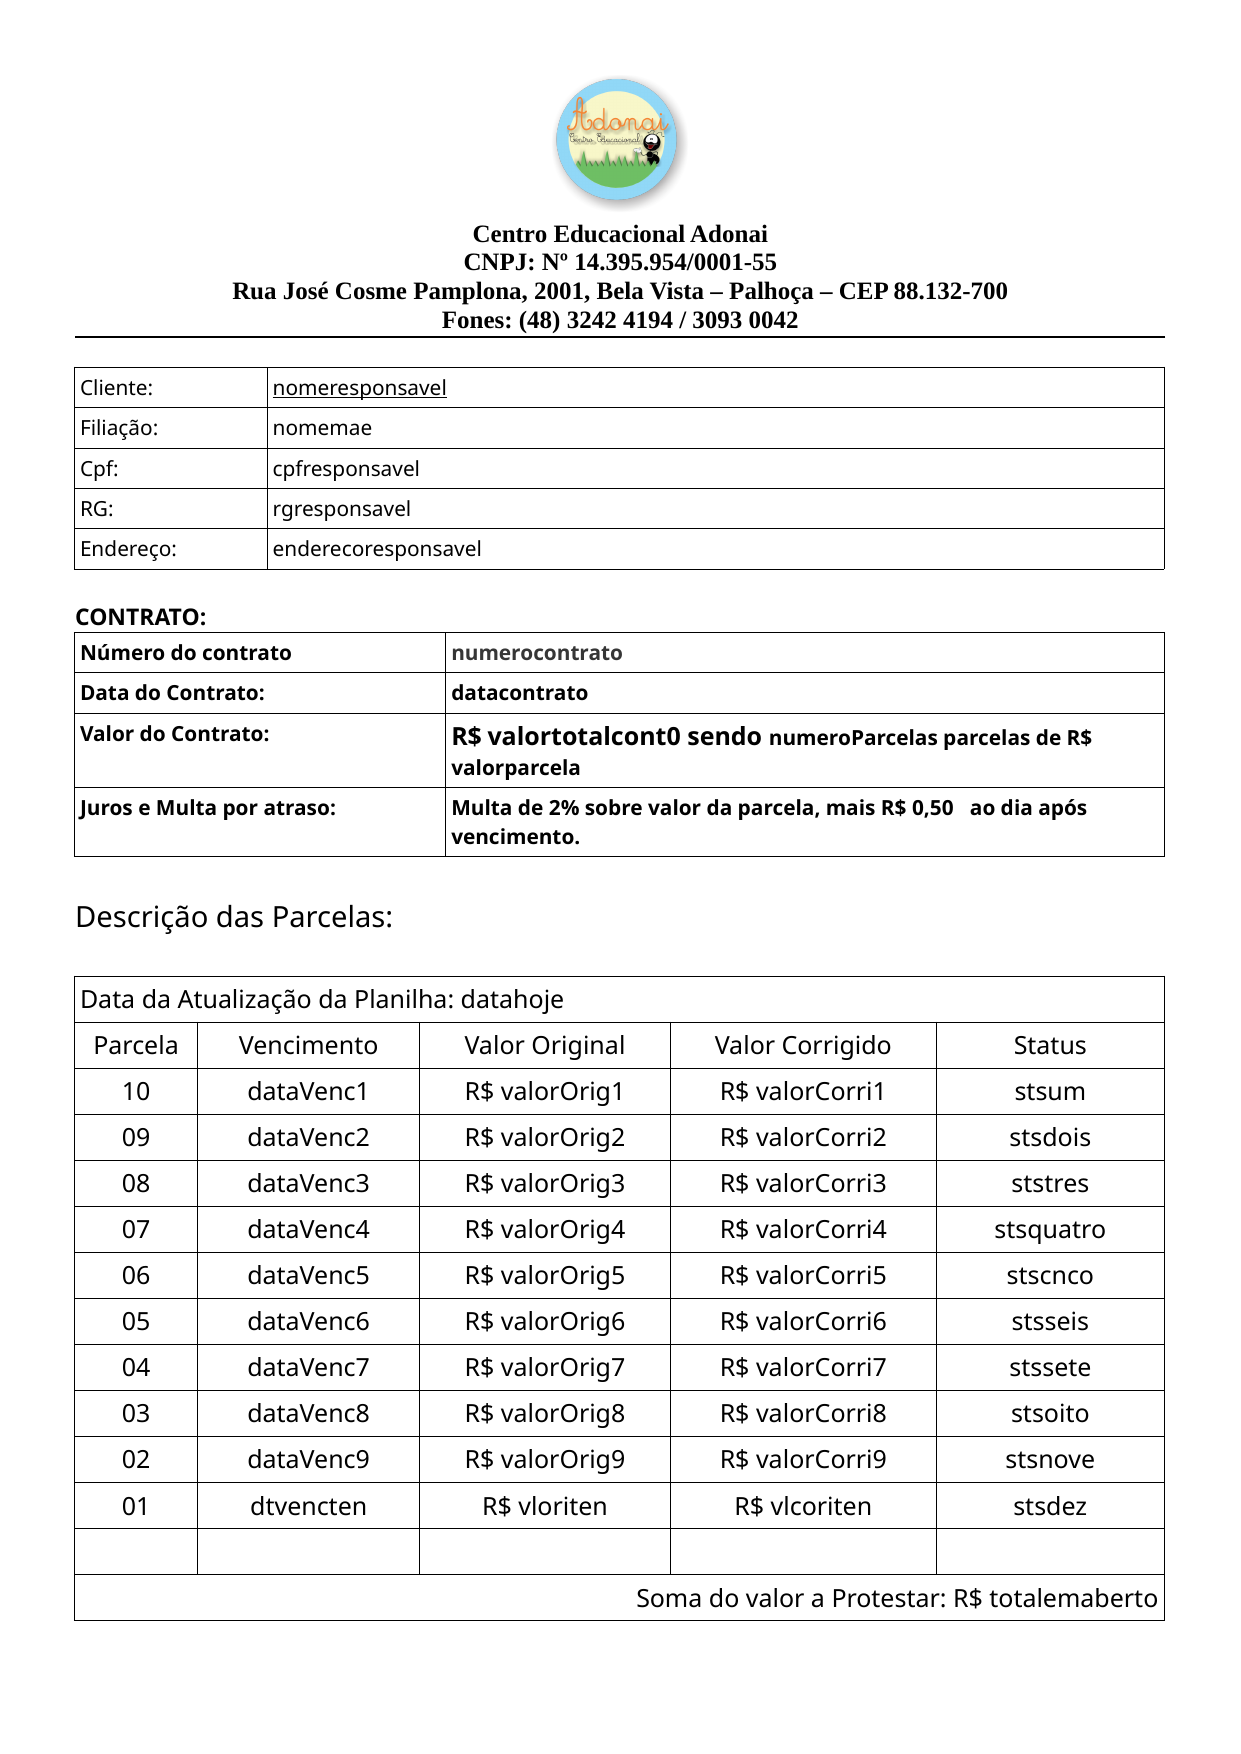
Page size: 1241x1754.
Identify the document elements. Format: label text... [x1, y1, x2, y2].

table_cell nomemae [268, 408, 1164, 447]
table_cell R$ valorCorri2 [671, 1115, 936, 1160]
table_cell Valor Corrigido [671, 1023, 936, 1068]
table_cell R$ valorCorri5 [671, 1253, 936, 1298]
table_cell 07 [75, 1207, 197, 1252]
table_cell Cpf: [75, 449, 267, 488]
table_cell 10 [75, 1069, 197, 1114]
table_cell dataVenc9 [198, 1437, 419, 1482]
table_cell R$ valorOrig3 [420, 1161, 670, 1206]
table_cell 01 [75, 1483, 197, 1528]
table_header Número do contrato [75, 633, 445, 672]
table_cell R$ valorCorri7 [671, 1345, 936, 1390]
table_cell 09 [75, 1115, 197, 1160]
table_header Cliente: [75, 368, 267, 407]
table_cell [198, 1529, 419, 1574]
table_cell R$ valorCorri8 [671, 1391, 936, 1436]
table_cell [420, 1529, 670, 1574]
table_header numerocontrato [446, 633, 1164, 672]
table_cell Parcela [75, 1023, 197, 1068]
table_cell cpfresponsavel [268, 449, 1164, 488]
table_cell stsdez [937, 1483, 1164, 1528]
table_cell stsseis [937, 1299, 1164, 1344]
table_cell Valor do Contrato: [75, 714, 445, 787]
table_cell 05 [75, 1299, 197, 1344]
table_cell dataVenc6 [198, 1299, 419, 1344]
table_cell stscnco [937, 1253, 1164, 1298]
table_cell 04 [75, 1345, 197, 1390]
table_cell dataVenc3 [198, 1161, 419, 1206]
picture [551, 75, 689, 213]
table_cell Valor Original [420, 1023, 670, 1068]
table_cell dataVenc4 [198, 1207, 419, 1252]
table_cell [937, 1529, 1164, 1574]
table_cell dataVenc1 [198, 1069, 419, 1114]
text CONTRATO: [75, 601, 1165, 632]
table_cell R$ valorOrig8 [420, 1391, 670, 1436]
table_cell R$ valorOrig6 [420, 1299, 670, 1344]
table_cell R$ valorOrig1 [420, 1069, 670, 1114]
table_header nomeresponsavel [268, 368, 1164, 407]
table_cell stsoito [937, 1391, 1164, 1436]
table_cell R$ valorCorri9 [671, 1437, 936, 1482]
table_cell 03 [75, 1391, 197, 1436]
table_cell [75, 1529, 197, 1574]
table_cell stsdois [937, 1115, 1164, 1160]
table_cell stsum [937, 1069, 1164, 1114]
table_cell [671, 1529, 936, 1574]
table_cell Status [937, 1023, 1164, 1068]
table_cell R$ valorCorri4 [671, 1207, 936, 1252]
table_cell stsquatro [937, 1207, 1164, 1252]
table_cell Juros e Multa por atraso: [75, 788, 445, 856]
table_cell 08 [75, 1161, 197, 1206]
table_cell 06 [75, 1253, 197, 1298]
table_cell R$ valorOrig7 [420, 1345, 670, 1390]
table_cell R$ vloriten [420, 1483, 670, 1528]
table_cell dataVenc7 [198, 1345, 419, 1390]
table_cell dataVenc8 [198, 1391, 419, 1436]
table_cell R$ vlcoriten [671, 1483, 936, 1528]
table_cell R$ valorOrig5 [420, 1253, 670, 1298]
table_cell Filiação: [75, 408, 267, 447]
table_cell Endereço: [75, 529, 267, 569]
table_cell datacontrato [446, 673, 1164, 713]
table_cell rgresponsavel [268, 489, 1164, 528]
table_cell R$ valorOrig2 [420, 1115, 670, 1160]
table_cell Vencimento [198, 1023, 419, 1068]
table_cell Multa de 2% sobre valor da parcela, mais R$ 0,50 ao dia após vencimento. [446, 788, 1164, 856]
table_cell R$ valorCorri6 [671, 1299, 936, 1344]
table_cell 02 [75, 1437, 197, 1482]
table_cell dataVenc2 [198, 1115, 419, 1160]
table_cell ststres [937, 1161, 1164, 1206]
table_cell R$ valortotalcont0 sendo numeroParcelas parcelas de R$ valorparcela [446, 714, 1164, 787]
table_cell enderecoresponsavel [268, 529, 1164, 569]
table_header Data da Atualização da Planilha: datahoje [75, 977, 1164, 1022]
table_cell R$ valorOrig4 [420, 1207, 670, 1252]
table_cell Soma do valor a Protestar: R$ totalemaberto [75, 1575, 1164, 1620]
table_cell R$ valorOrig9 [420, 1437, 670, 1482]
table_cell R$ valorCorri1 [671, 1069, 936, 1114]
table_cell stsnove [937, 1437, 1164, 1482]
table_cell stssete [937, 1345, 1164, 1390]
table_cell R$ valorCorri3 [671, 1161, 936, 1206]
table_cell dataVenc5 [198, 1253, 419, 1298]
table_cell RG: [75, 489, 267, 528]
table_cell dtvencten [198, 1483, 419, 1528]
text Descrição das Parcelas: [75, 896, 1165, 936]
table_cell Data do Contrato: [75, 673, 445, 713]
